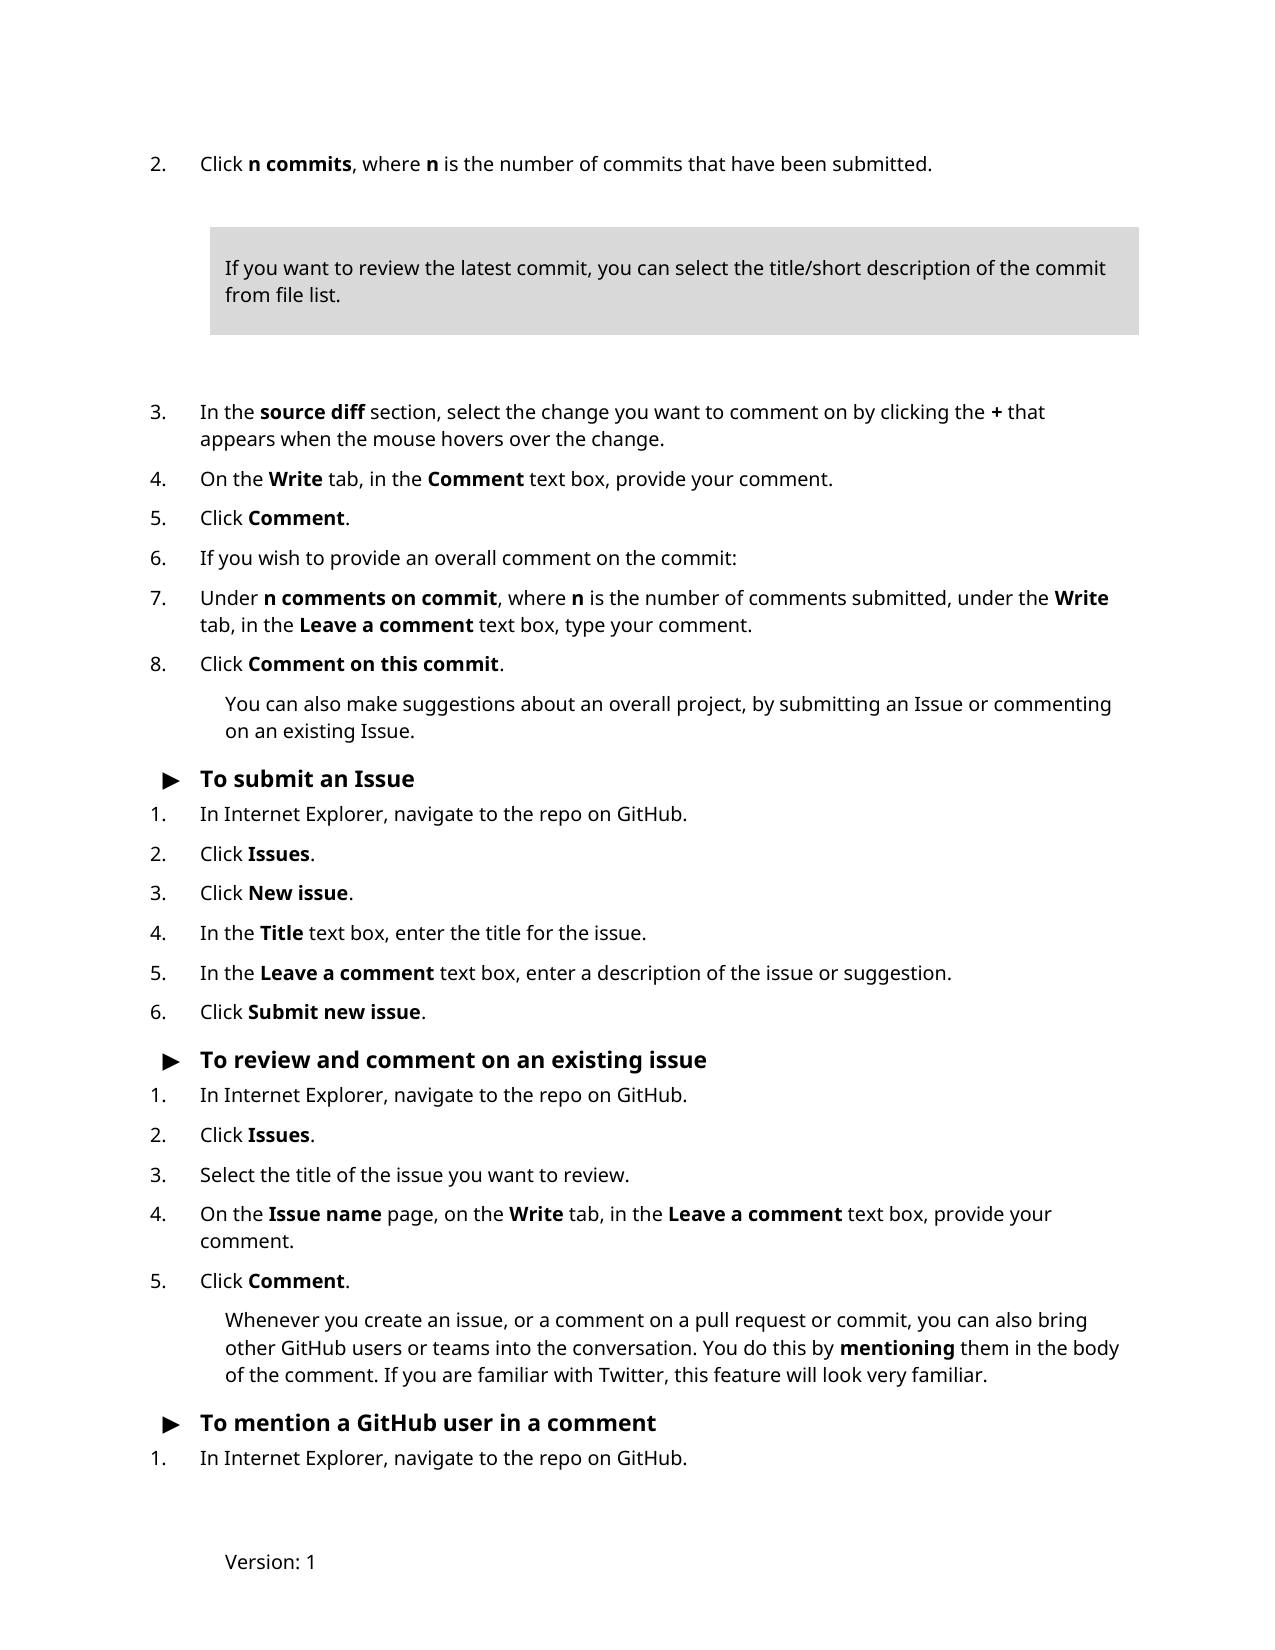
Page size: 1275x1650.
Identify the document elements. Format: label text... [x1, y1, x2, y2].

list Click n commits, where n is the number of commits that have been submitted. [150, 150, 1125, 177]
list Click Issues. [150, 1121, 1125, 1148]
list In the source diff section, select the change you want to comment on by clicking the + that appears when the mouse hovers over the change. [150, 398, 1125, 452]
list Click Submit new issue. [150, 998, 1125, 1025]
list Click Comment. [150, 1267, 1125, 1294]
list On the Write tab, in the Comment text box, provide your comment. [150, 464, 1125, 492]
text You can also make suggestions about an overall project, by submitting an Issue or commenting on an existing Issue. [225, 689, 1125, 744]
subtitle To submit an Issue [162, 762, 1125, 794]
list Click Comment. [150, 504, 1125, 531]
list If you wish to provide an overall comment on the commit: [150, 544, 1125, 571]
list Click New issue. [150, 879, 1125, 906]
list Click Issues. [150, 839, 1125, 867]
list In the Title text box, enter the title for the issue. [150, 919, 1125, 946]
list In Internet Explorer, navigate to the repo on GitHub. [150, 1444, 1125, 1471]
list In Internet Explorer, navigate to the repo on GitHub. [150, 1081, 1125, 1108]
list On the Issue name page, on the Write tab, in the Leave a comment text box, provide your comment. [150, 1200, 1125, 1254]
list Under n comments on commit, where n is the number of comments submitted, under the Write tab, in the Leave a comment text box, type your comment. [150, 583, 1125, 637]
subtitle To review and comment on an existing issue [162, 1044, 1125, 1075]
list Select the title of the issue you want to review. [150, 1160, 1125, 1187]
list In Internet Explorer, navigate to the repo on GitHub. [150, 800, 1125, 827]
subtitle To mention a GitHub user in a comment [162, 1406, 1125, 1437]
list Click Comment on this commit. [150, 650, 1125, 677]
list In the Leave a comment text box, enter a description of the issue or suggestion. [150, 958, 1125, 985]
text If you want to review the latest commit, you can select the title/short description of the commit from file list. [217, 233, 1133, 329]
text Whenever you create an issue, or a comment on a pull request or commit, you can also bring other GitHub users or teams into the conversation. You do this by mentioning them in the body of the comment. If you are familiar with Twitter, this feature will look very familiar. [225, 1306, 1125, 1387]
